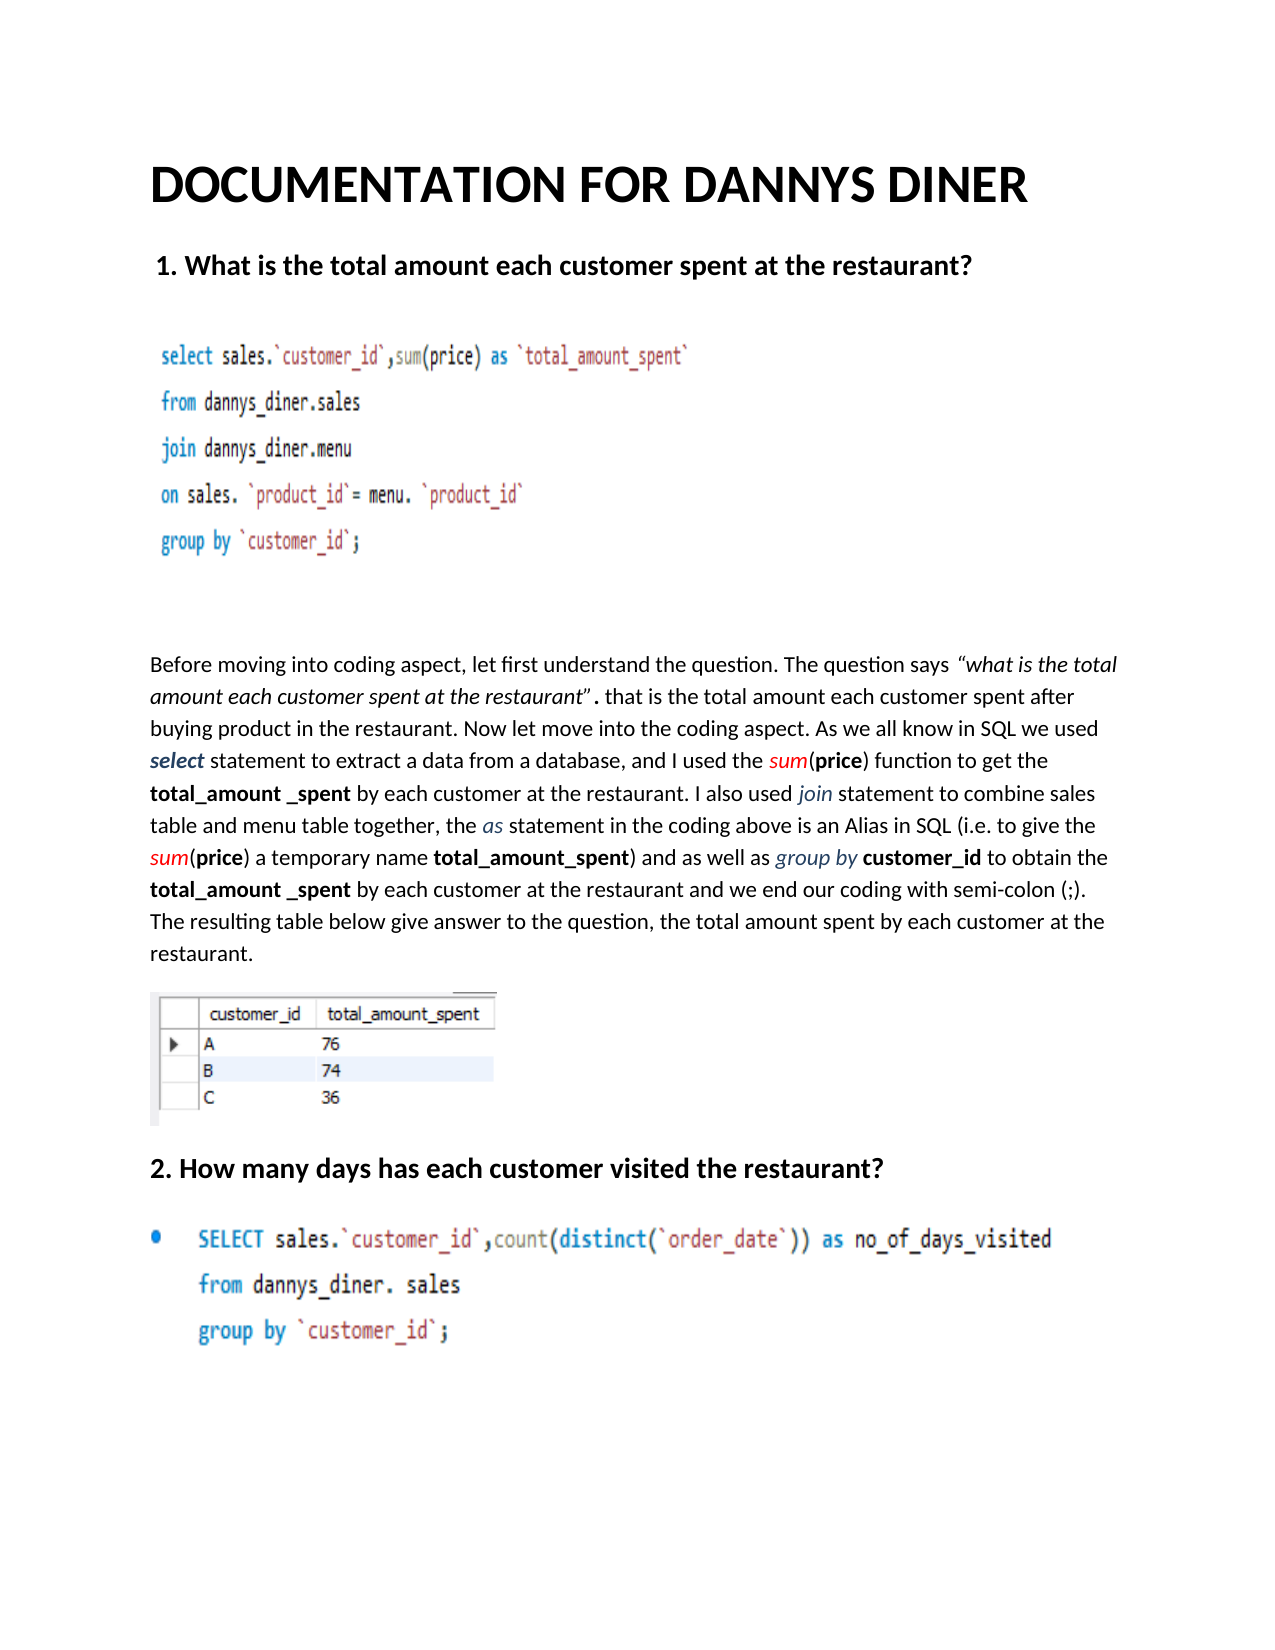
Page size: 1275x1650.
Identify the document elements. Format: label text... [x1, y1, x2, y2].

text 2. How many days has each customer visited the restaurant? [150, 1150, 1125, 1186]
picture [150, 308, 943, 620]
picture [150, 992, 497, 1126]
text 1. What is the total amount each customer spent at the restaurant? [150, 247, 1125, 282]
picture [150, 1212, 1077, 1439]
text DOCUMENTATION FOR DANNYS DINER [150, 150, 1125, 216]
